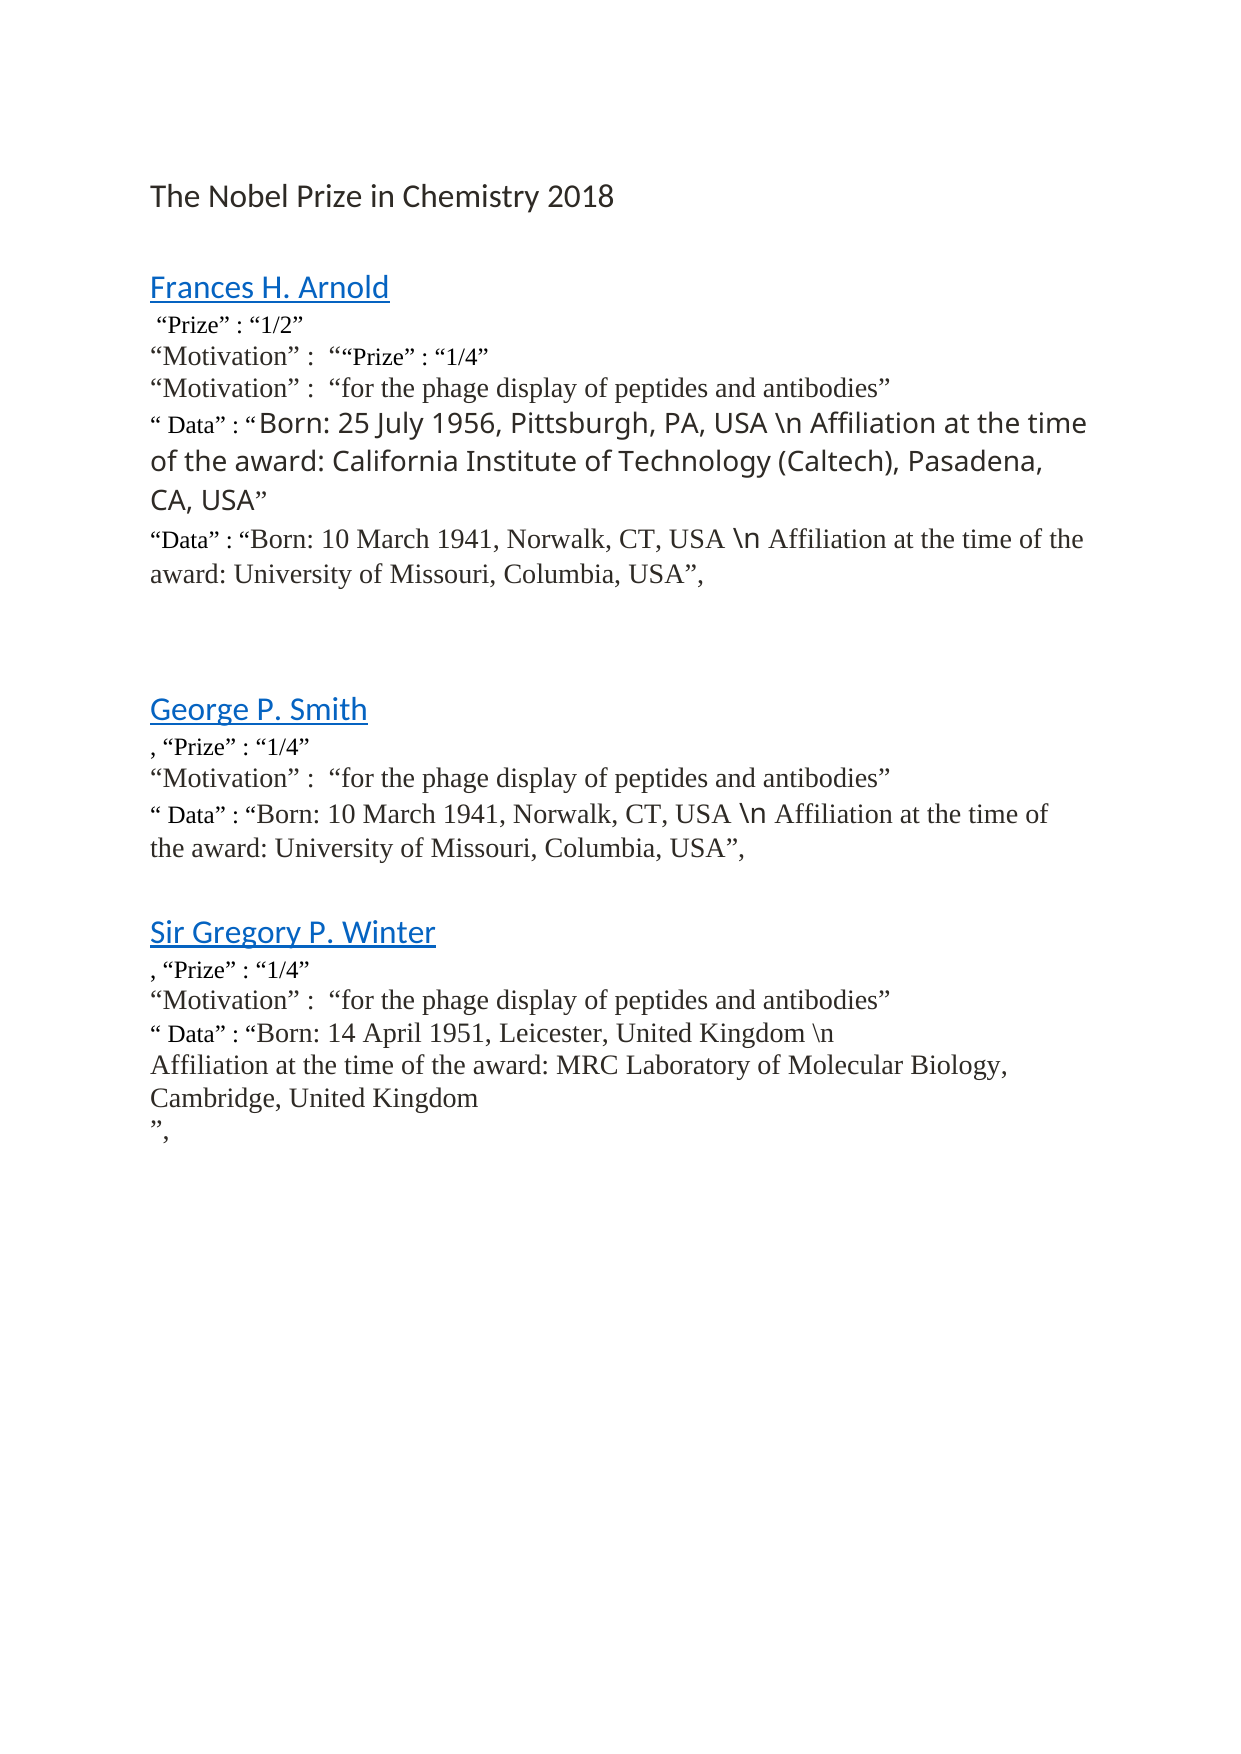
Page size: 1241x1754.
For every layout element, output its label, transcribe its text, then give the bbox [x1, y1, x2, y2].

text “Prize” : “1/2” [150, 310, 1090, 338]
text “Motivation” : “for the phage display of peptides and antibodies” [150, 983, 1090, 1016]
text “Motivation” : “for the phage display of peptides and antibodies” [150, 371, 1090, 403]
text ”, [150, 1113, 1090, 1145]
subtitle Frances H. Arnold [150, 266, 1090, 307]
text “Motivation” : ““Prize” : “1/4” [150, 338, 1090, 371]
subtitle George P. Smith [150, 688, 1090, 729]
subtitle The Nobel Prize in Chemistry 2018 [150, 175, 1090, 216]
text “Data” : “Born: 10 March 1941, Norwalk, CT, USA \n Affiliation at the time of the award: University of Missouri, Columbia, USA”, [150, 518, 1090, 589]
text Affiliation at the time of the award: MRC Laboratory of Molecular Biology, Cambridge, United Kingdom [150, 1048, 1090, 1113]
text “ Data” : “Born: 25 July 1956, Pittsburgh, PA, USA \n Affiliation at the time of the award: California Institute of Technology (Caltech), Pasadena, CA, USA” [150, 403, 1090, 518]
subtitle Sir Gregory P. Winter [150, 911, 1090, 951]
text , “Prize” : “1/4” [150, 732, 1090, 761]
text “ Data” : “Born: 14 April 1951, Leicester, United Kingdom \n [150, 1016, 1090, 1048]
text , “Prize” : “1/4” [150, 955, 1090, 983]
text “ Data” : “Born: 10 March 1941, Norwalk, CT, USA \n Affiliation at the time of the award: University of Missouri, Columbia, USA”, [150, 793, 1090, 864]
text “Motivation” : “for the phage display of peptides and antibodies” [150, 761, 1090, 793]
